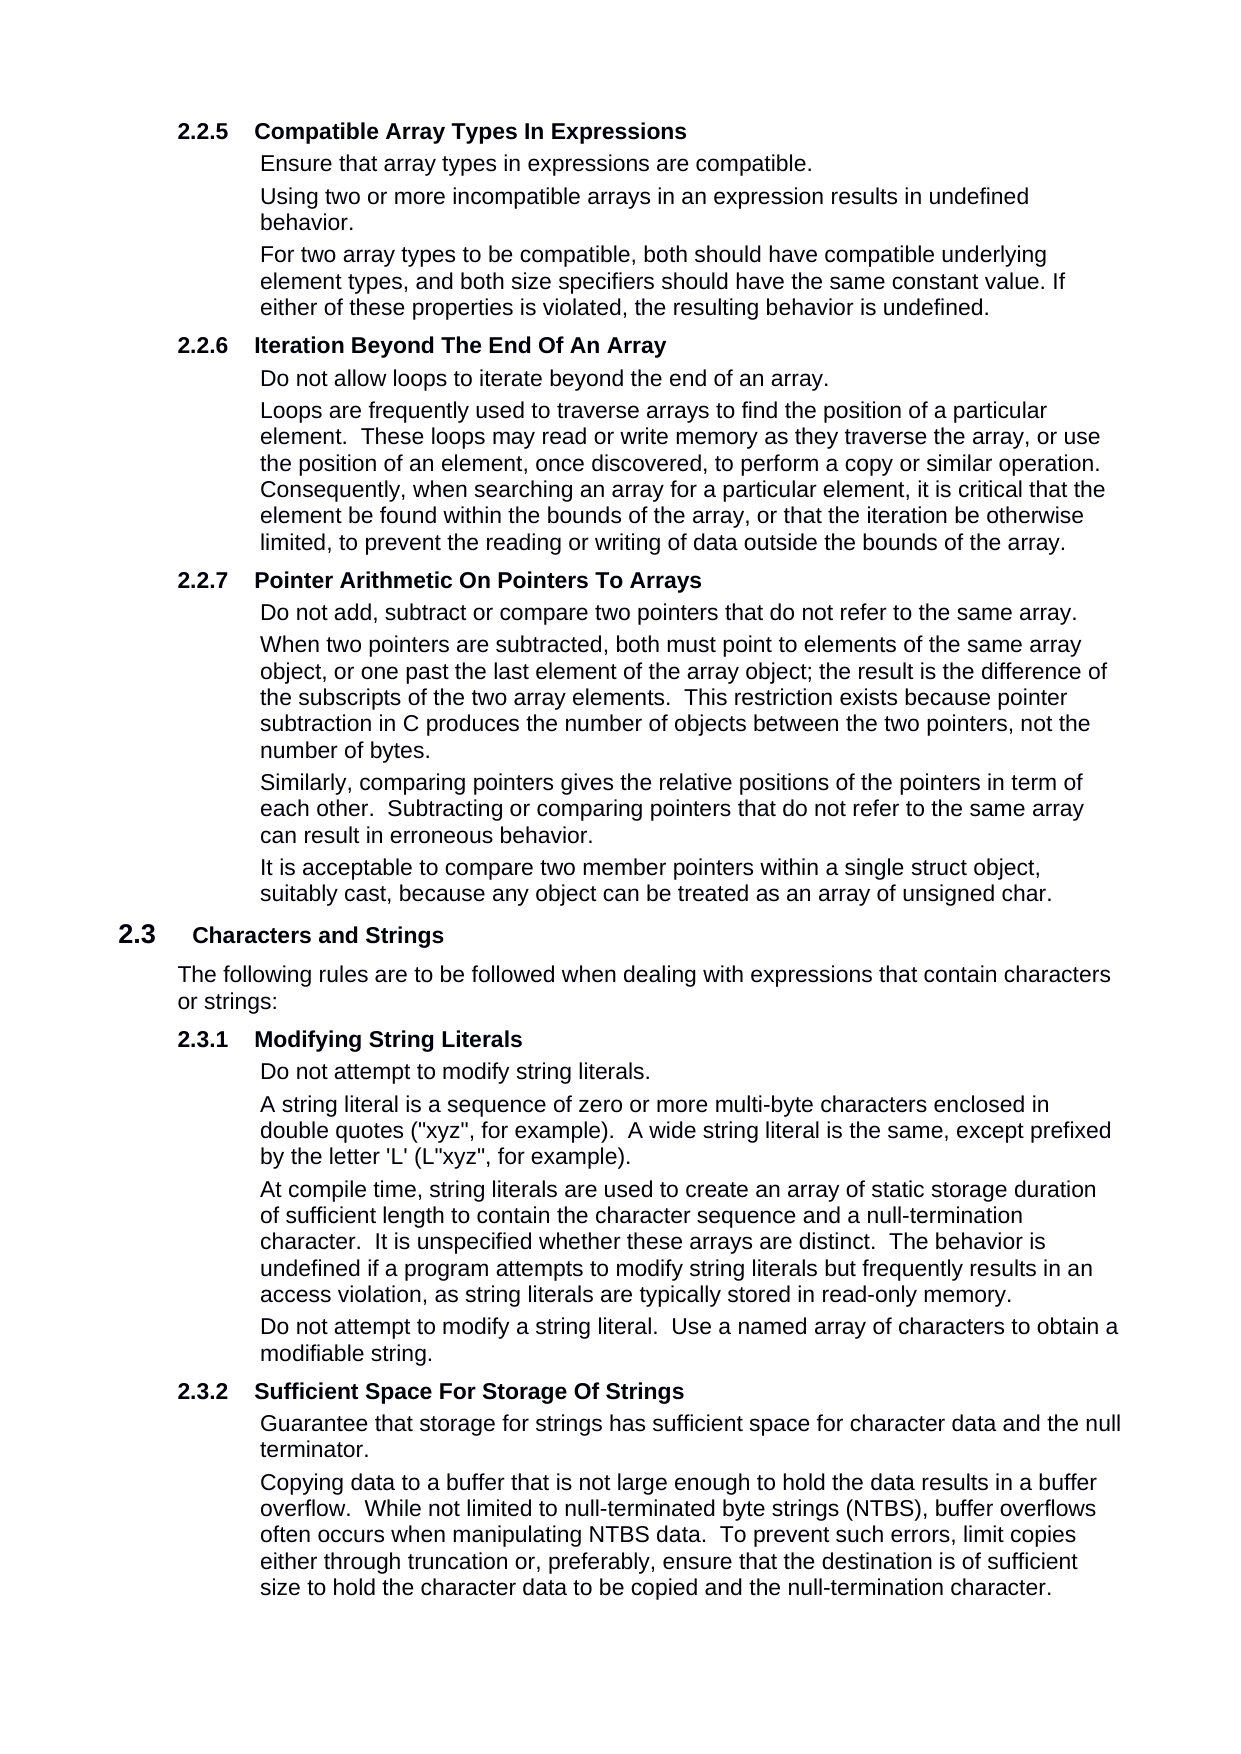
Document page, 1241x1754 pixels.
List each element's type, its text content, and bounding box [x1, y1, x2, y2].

subtitle Sufficient Space For Storage Of Strings [177, 1378, 1122, 1404]
text Do not allow loops to iterate beyond the end of an array. [260, 364, 1122, 391]
text Do not attempt to modify a string literal. Use a named array of characters to obtain a modifiable string. [260, 1313, 1122, 1366]
text Do not add, subtract or compare two pointers that do not refer to the same array. [260, 599, 1122, 625]
text Do not attempt to modify string literals. [260, 1058, 1122, 1084]
subtitle Characters and Strings [118, 918, 1092, 950]
text At compile time, string literals are used to create an array of static storage duration of sufficient length to contain the character sequence and a null-termination character. It is unspecified whether these arrays are distinct. The behavior is undefined if a program attempts to modify string literals but frequently results in an access violation, as string literals are typically stored in read-only memory. [260, 1176, 1122, 1307]
text A string literal is a sequence of zero or more multi-byte characters enclosed in double quotes ("xyz", for example). A wide string literal is the same, except prefixed by the letter 'L' (L"xyz", for example). [260, 1091, 1122, 1169]
subtitle Compatible Array Types In Expressions [177, 118, 1122, 144]
text Similarly, comparing pointers gives the relative positions of the pointers in term of each other. Subtracting or comparing pointers that do not refer to the same array can result in erroneous behavior. [260, 769, 1122, 848]
text Copying data to a buffer that is not large enough to hold the data results in a buffer overflow. While not limited to null-terminated byte strings (NTBS), buffer overflows often occurs when manipulating NTBS data. To prevent such errors, limit copies either through truncation or, preferably, ensure that the destination is of sufficient size to hold the character data to be copied and the null-termination character. [260, 1469, 1122, 1600]
subtitle Iteration Beyond The End Of An Array [177, 332, 1122, 358]
text For two array types to be compatible, both should have compatible underlying element types, and both size specifiers should have the same constant value. If either of these properties is violated, the resulting behavior is undefined. [260, 241, 1122, 320]
text When two pointers are subtracted, both must point to elements of the same array object, or one past the last element of the array object; the result is the difference of the subscripts of the two array elements. This restriction exists because pointer subtraction in C produces the number of objects between the two pointers, not the number of bytes. [260, 631, 1122, 763]
text Guarantee that storage for strings has sufficient space for character data and the null terminator. [260, 1410, 1122, 1463]
text Loops are frequently used to traverse arrays to find the position of a particular element. These loops may read or write memory as they traverse the array, or use the position of an element, once discovered, to perform a copy or similar operation. Consequently, when searching an array for a particular element, it is critical that the element be found within the bounds of the array, or that the iteration be otherwise limited, to prevent the reading or writing of data outside the bounds of the array. [260, 397, 1122, 555]
subtitle Pointer Arithmetic On Pointers To Arrays [177, 567, 1122, 593]
text The following rules are to be followed when dealing with expressions that contain characters or strings: [177, 961, 1122, 1014]
subtitle Modifying String Literals [177, 1026, 1122, 1052]
text Ensure that array types in expressions are compatible. [260, 150, 1122, 177]
text It is acceptable to compare two member pointers within a single struct object, suitably cast, because any object can be treated as an array of unsigned char. [260, 854, 1122, 907]
text Using two or more incompatible arrays in an expression results in undefined behavior. [260, 183, 1122, 235]
